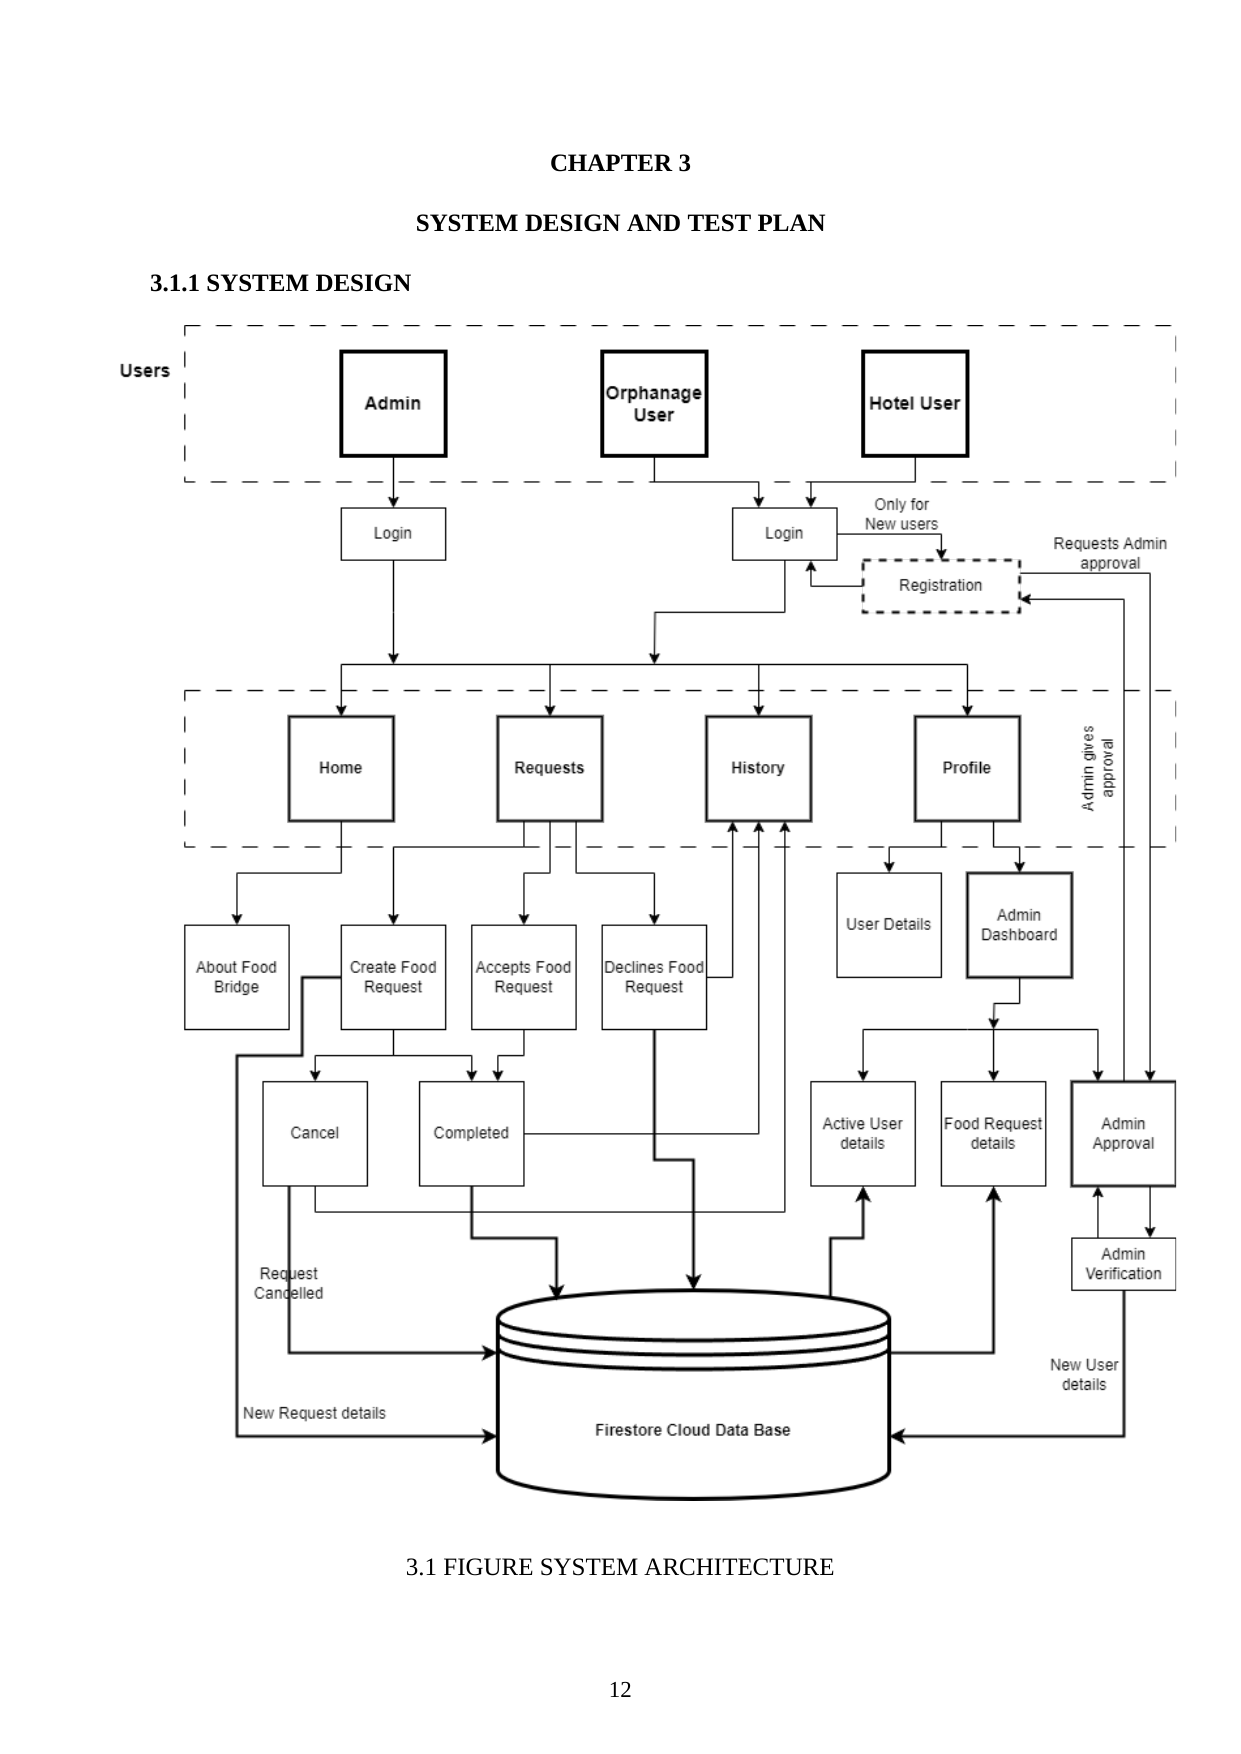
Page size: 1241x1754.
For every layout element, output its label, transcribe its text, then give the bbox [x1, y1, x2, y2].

subtitle CHAPTER 3 [339, 148, 901, 177]
text 3.1 FIGURE SYSTEM ARCHITECTURE [406, 1552, 1176, 1581]
text SYSTEM DESIGN AND TEST PLAN [339, 208, 901, 237]
subtitle SYSTEM DESIGN [150, 268, 1176, 296]
picture [106, 325, 1177, 1501]
